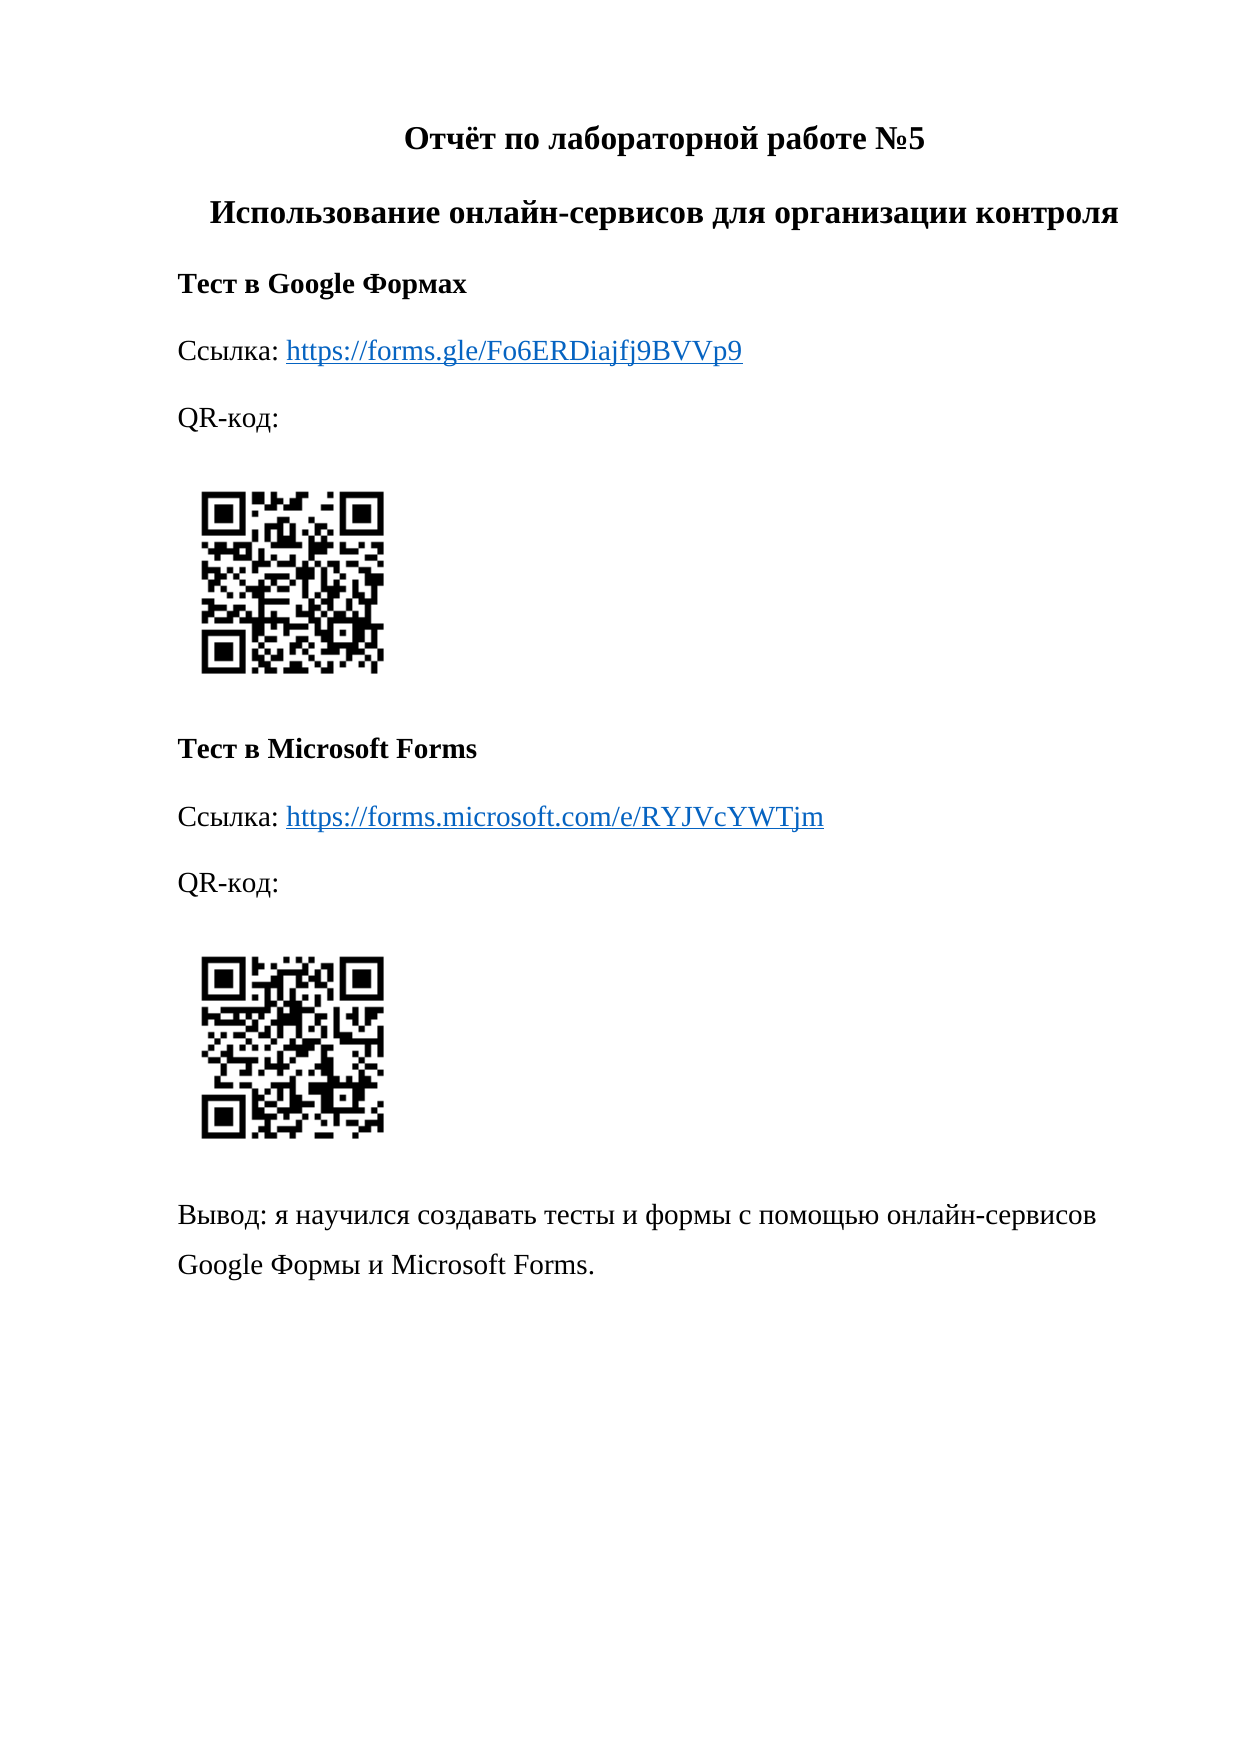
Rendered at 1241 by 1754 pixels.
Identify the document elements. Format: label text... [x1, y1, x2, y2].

text Использование онлайн-сервисов для организации контроля [177, 192, 1152, 231]
text Отчёт по лабораторной работе №5 [177, 118, 1152, 156]
text QR-код: [177, 400, 1152, 434]
text QR-код: [177, 866, 1152, 899]
picture [177, 932, 408, 1164]
text Тест в Microsoft Forms [177, 732, 1152, 765]
text Ссылка: https://forms.microsoft.com/e/RYJVcYWTjm [177, 799, 1152, 832]
text Вывод: я научился создавать тесты и формы с помощью онлайн-сервисов Google Формы и Microsoft Forms. [177, 1197, 1152, 1281]
text Ссылка: https://forms.gle/Fo6ERDiajfj9BVVp9 [177, 333, 1152, 367]
picture [177, 467, 408, 699]
text Тест в Google Формах [177, 266, 1152, 300]
